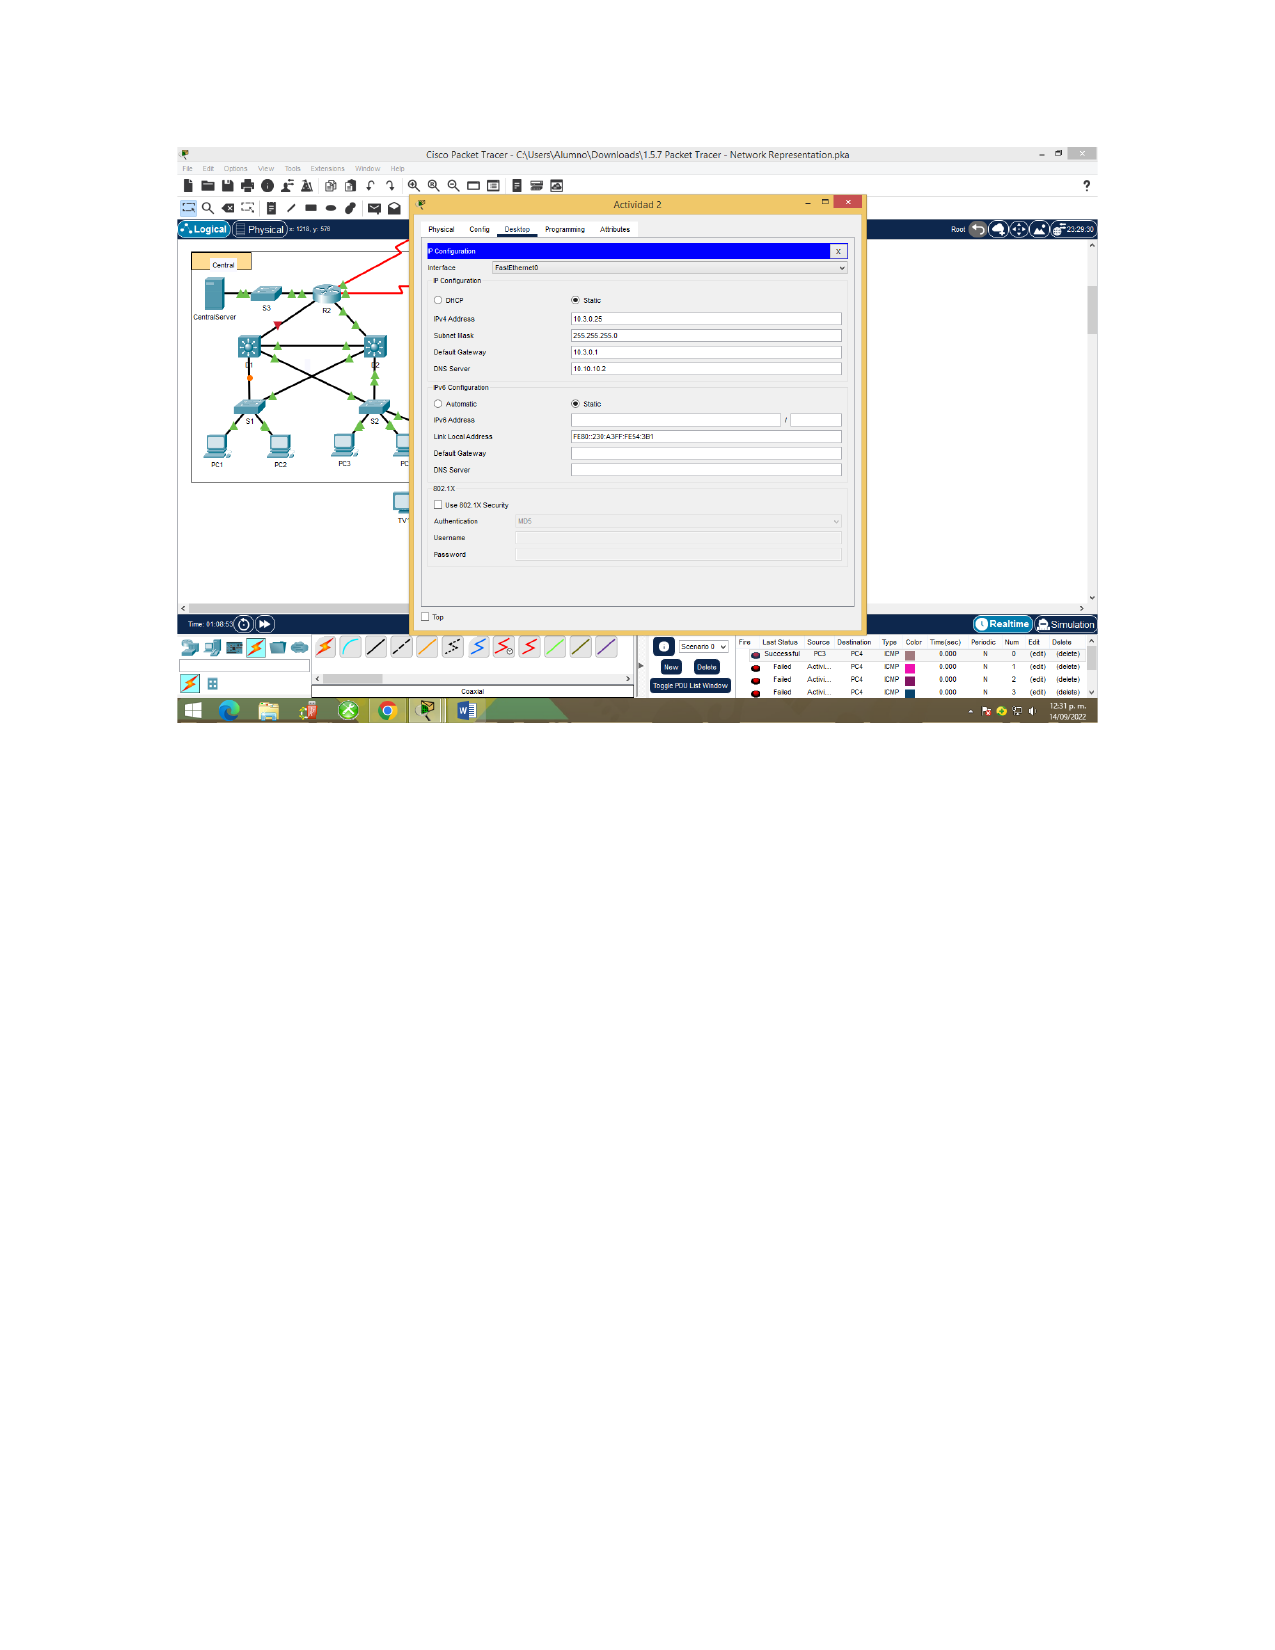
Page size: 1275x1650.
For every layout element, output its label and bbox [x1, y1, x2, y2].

picture [177, 147, 1098, 723]
